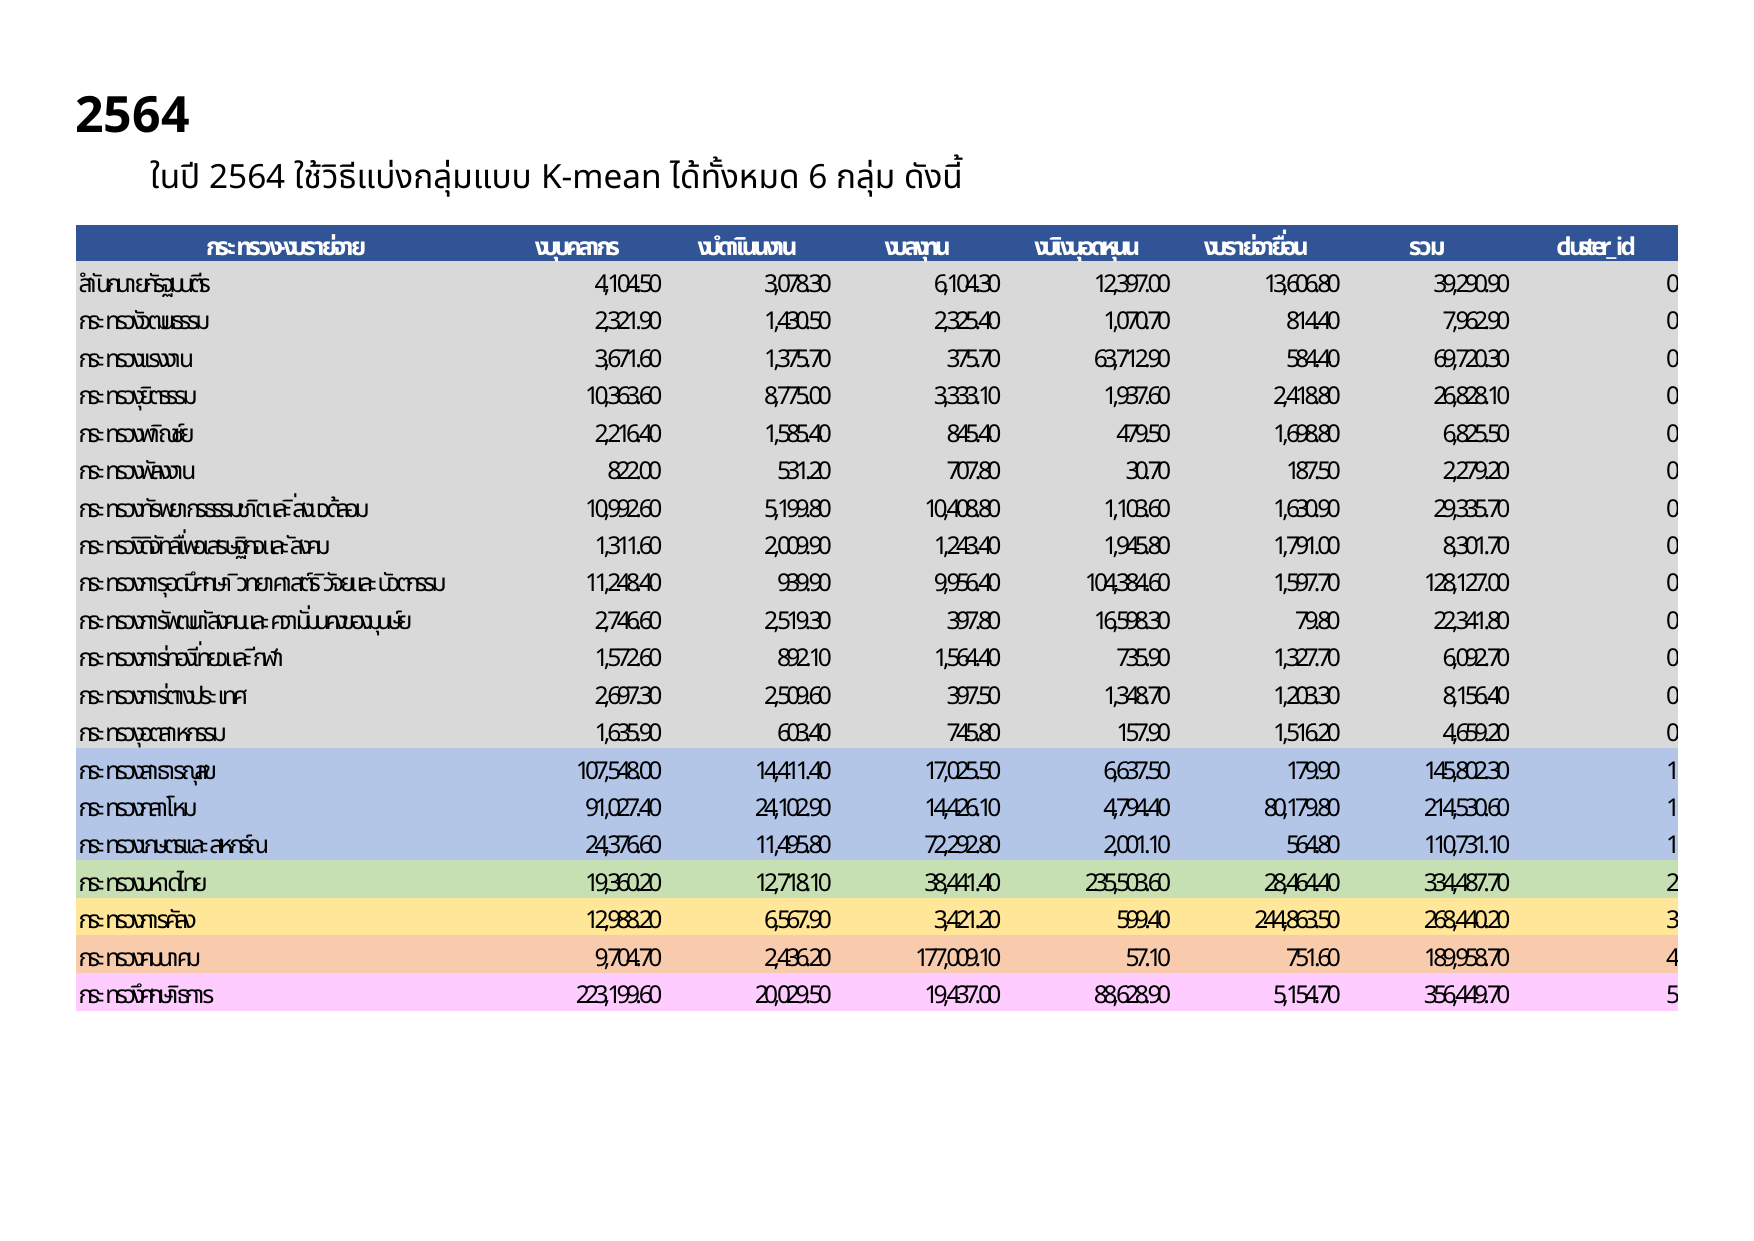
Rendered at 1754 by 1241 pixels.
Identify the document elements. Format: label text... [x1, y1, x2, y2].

subtitle 2564 [75, 79, 1679, 147]
text ในปี 2564 ใช้วิธีแบ่งกลุ่มแบบ K-mean ได้ทั้งหมด 6 กลุ่ม ดังนี้ [75, 153, 1679, 203]
